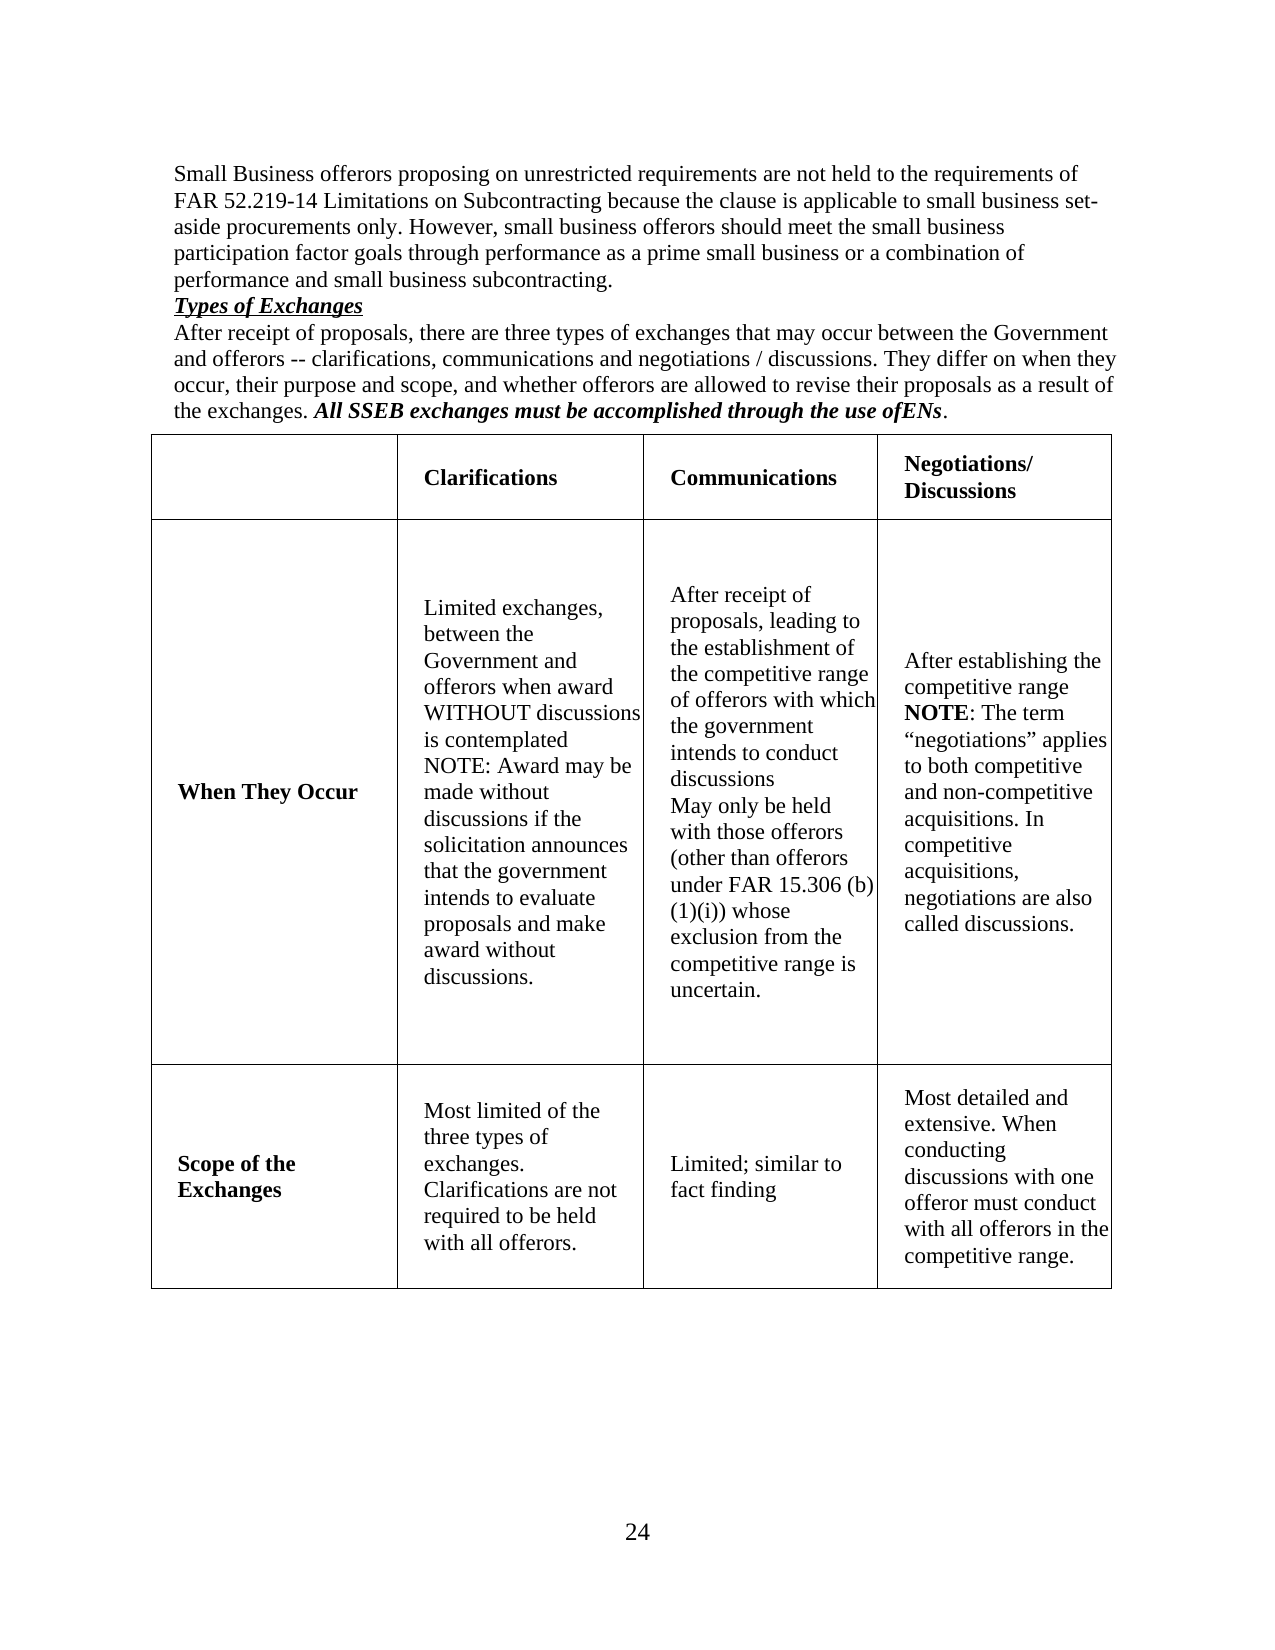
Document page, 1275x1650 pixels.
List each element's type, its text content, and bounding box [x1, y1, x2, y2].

table_cell Most limited of the three types of exchanges. Clarifications are not required to be held with all offerors. [398, 1065, 643, 1287]
table_cell Limited; similar to fact finding [644, 1065, 877, 1287]
table_cell After establishing the competitive range NOTE: The term “negotiations” applies to both competitive and non-competitive acquisitions. In competitive acquisitions, negotiations are also called discussions. [878, 520, 1111, 1064]
table_cell After receipt of proposals, leading to the establishment of the competitive range of offerors with which the government intends to conduct discussions May only be held with those offerors (other than offerors under FAR 15.306 (b)(1)(i)) whose exclusion from the competitive range is uncertain. [644, 520, 877, 1064]
table_cell Most detailed and extensive. When conducting discussions with one offeror must conduct with all offerors in the competitive range. [878, 1065, 1111, 1287]
table_cell Scope of the Exchanges [152, 1065, 397, 1287]
text Types of Exchanges [163, 292, 1135, 318]
table_header [152, 435, 397, 519]
table_cell When They Occur [152, 520, 397, 1064]
text Small Business offerors proposing on unrestricted requirements are not held to the requirements of FAR 52.219-14 Limitations on Subcontracting because the clause is applicable to small business set-aside procurements only. However, small business offerors should meet the small business participation factor goals through performance as a prime small business or a combination of performance and small business subcontracting. [163, 150, 1135, 292]
table_cell Limited exchanges, between the Government and offerors when award WITHOUT discussions is contemplated NOTE: Award may be made without discussions if the solicitation announces that the government intends to evaluate proposals and make award without discussions. [398, 520, 643, 1064]
table_header Clarifications [398, 435, 643, 519]
table_header Negotiations/Discussions [878, 435, 1111, 519]
text After receipt of proposals, there are three types of exchanges that may occur between the Government and offerors -- clarifications, communications and negotiations / discussions. They differ on when they occur, their purpose and scope, and whether offerors are allowed to revise their proposals as a result of the exchanges. All SSEB exchanges must be accomplished through the use ofENs. [163, 318, 1135, 434]
table_header Communications [644, 435, 877, 519]
